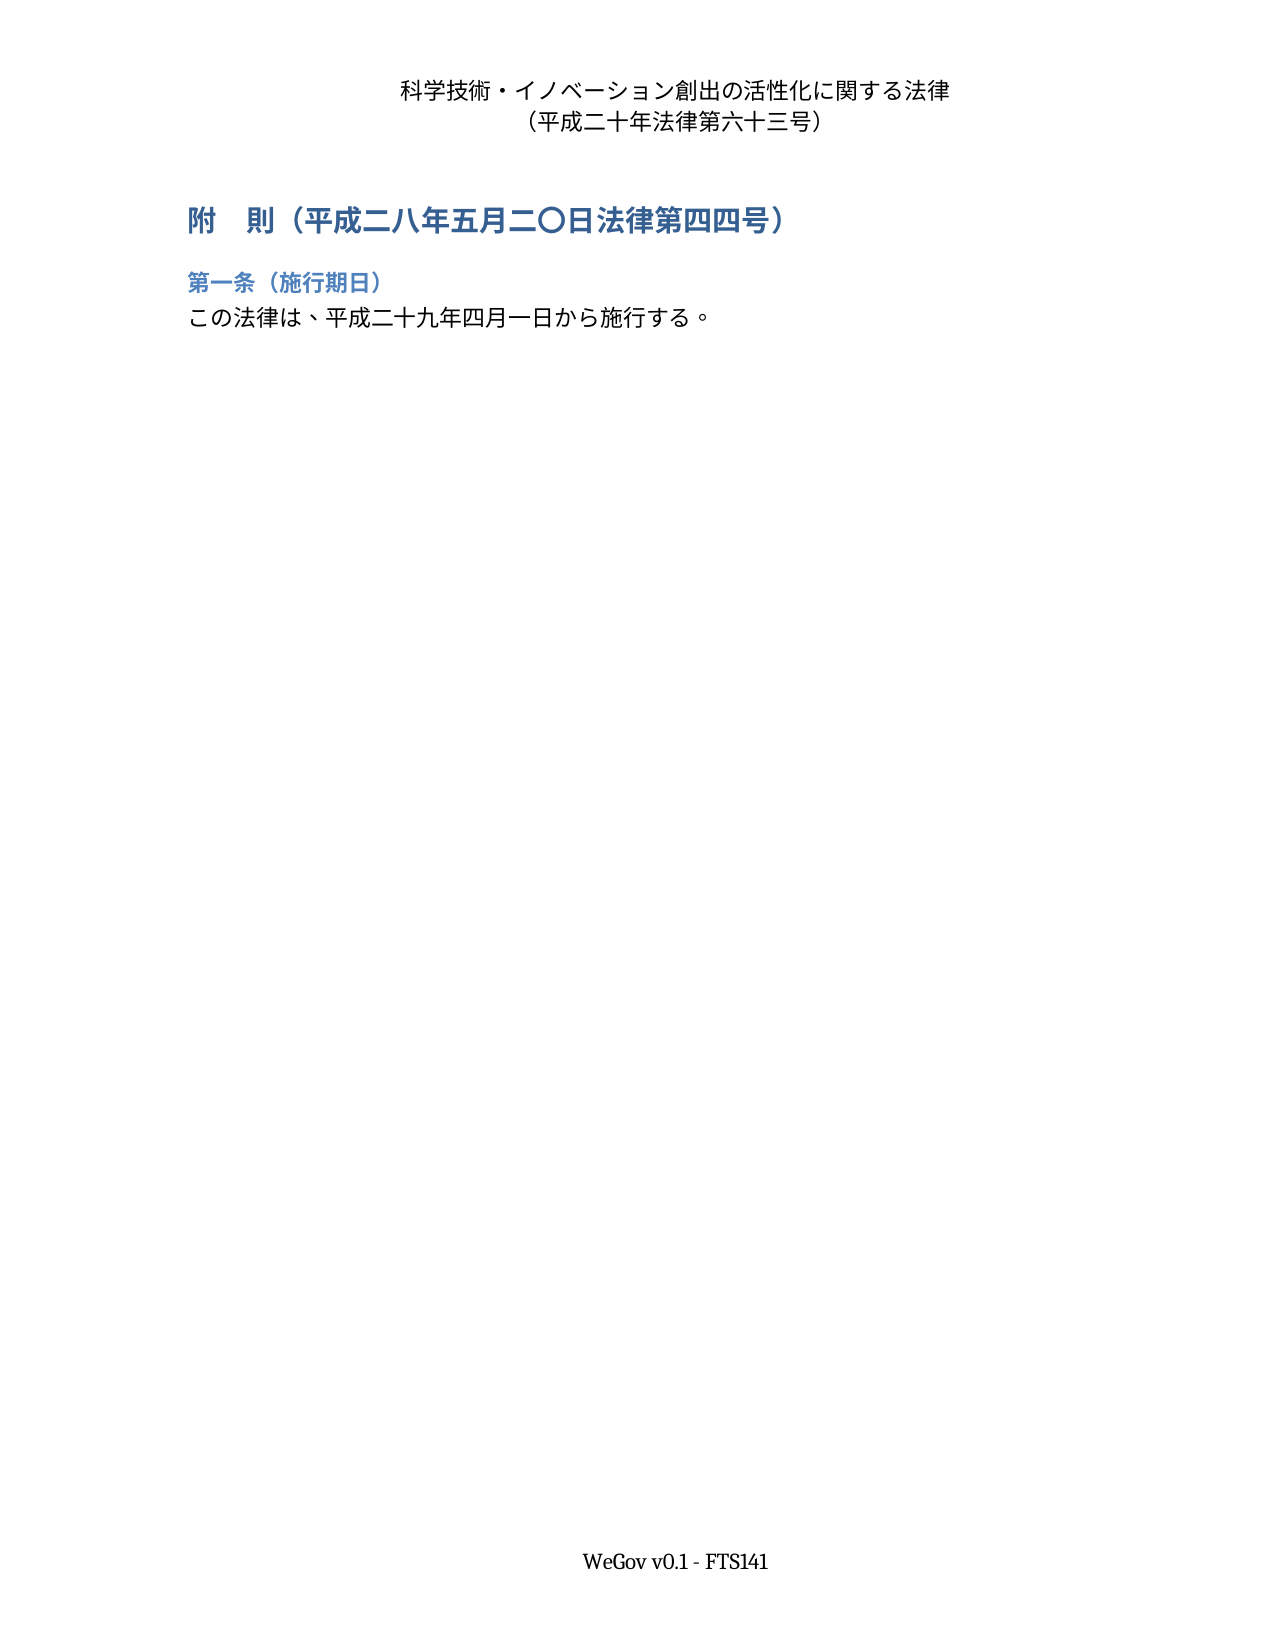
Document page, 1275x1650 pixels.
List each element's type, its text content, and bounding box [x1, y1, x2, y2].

subtitle 第一条（施行期日） [187, 266, 1087, 298]
text この法律は、平成二十九年四月一日から施行する。 [187, 302, 1087, 334]
subtitle 附 則（平成二八年五月二〇日法律第四四号） [187, 200, 1087, 240]
